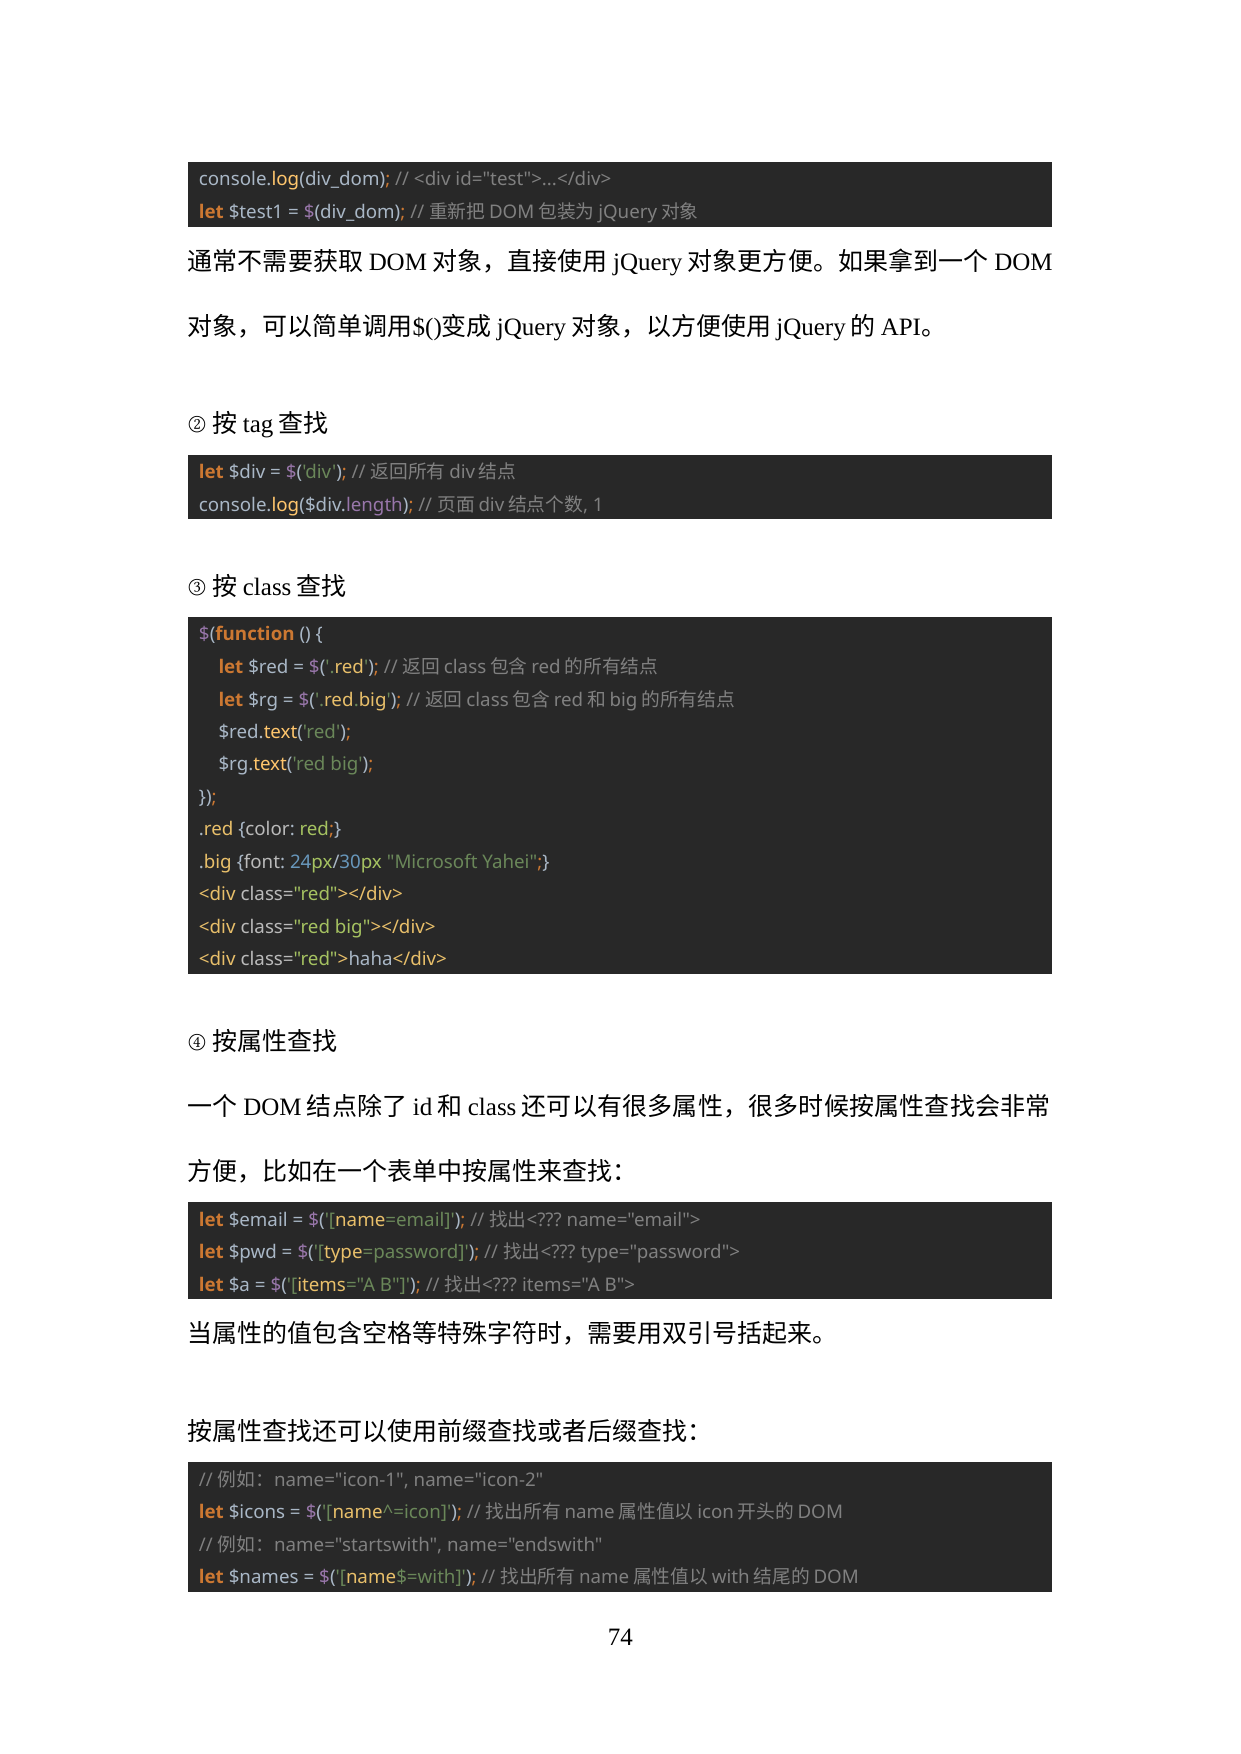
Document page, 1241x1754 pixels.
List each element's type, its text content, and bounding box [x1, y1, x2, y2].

text ③ 按class查找 [187, 552, 1053, 617]
text 按属性查找还可以使用前缀查找或者后缀查找： [187, 1397, 1053, 1462]
text 当属性的值包含空格等特殊字符时，需要用双引号括起来。 [187, 1299, 1053, 1364]
table_header let $div = $('div'); // 返回所有div结点 console.log($div.length); // 页面div结点个数, 1 [188, 455, 1052, 519]
table_header let div_dom = $test.get(0); // 假设存在div, 获取第1个DOM元素 console.log(div_dom); // <div id="test">...</div> let $test1 = $(div_dom); // 重新把DOM包装为jQuery对象 [188, 162, 1052, 227]
text ② 按tag查找 [187, 389, 1053, 454]
table_header $(function () { let $red = $('.red'); // 返回class包含red的所有结点 let $rg = $('.red.big'); // 返回class包含red和big的所有结点 $red.text('red'); $rg.text('red big'); }); .red {color: red;} .big {font: 24px/30px "Microsoft Yahei";} <div class="red"></div> <div class="red big"></div> <div class="red">haha</div> [188, 617, 1052, 974]
text ④ 按属性查找 [187, 1007, 1053, 1072]
table_header let $email = $('[name=email]'); // 找出<??? name="email"> let $pwd = $('[type=password]'); // 找出<??? type="password"> let $a = $('[items="A B"]'); // 找出<??? items="A B"> [188, 1202, 1052, 1299]
text 通常不需要获取DOM对象，直接使用jQuery对象更方便。如果拿到一个DOM对象，可以简单调用$()变成jQuery对象，以方便使用jQuery的API。 [187, 227, 1053, 357]
text 一个DOM结点除了id和class还可以有很多属性，很多时候按属性查找会非常方便，比如在一个表单中按属性来查找： [187, 1072, 1053, 1202]
